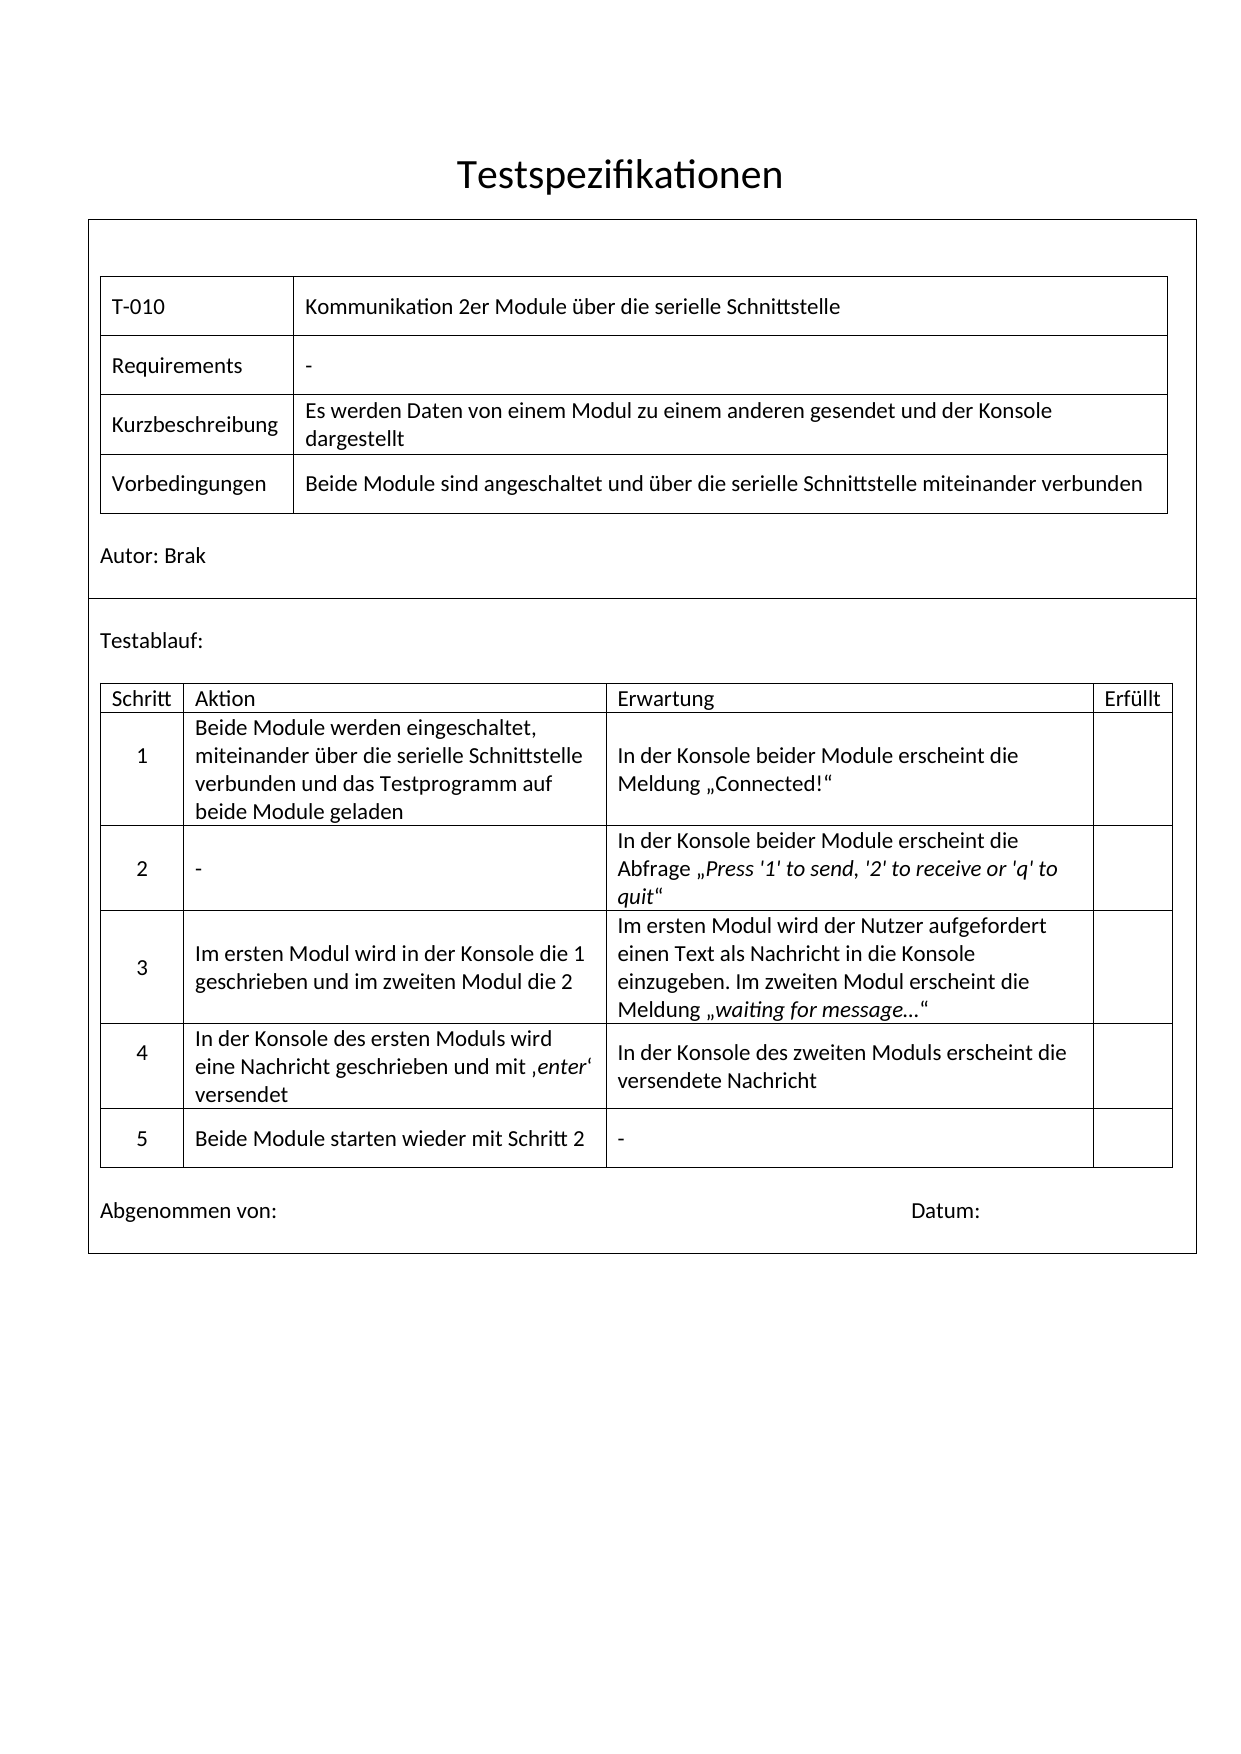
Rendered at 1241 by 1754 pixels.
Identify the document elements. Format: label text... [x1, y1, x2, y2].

text Testspezifikationen [148, 148, 1093, 198]
table_cell Testablauf: Abgenommen von: Datum: [89, 599, 1196, 1252]
table_header Autor: Brak [89, 220, 1196, 598]
